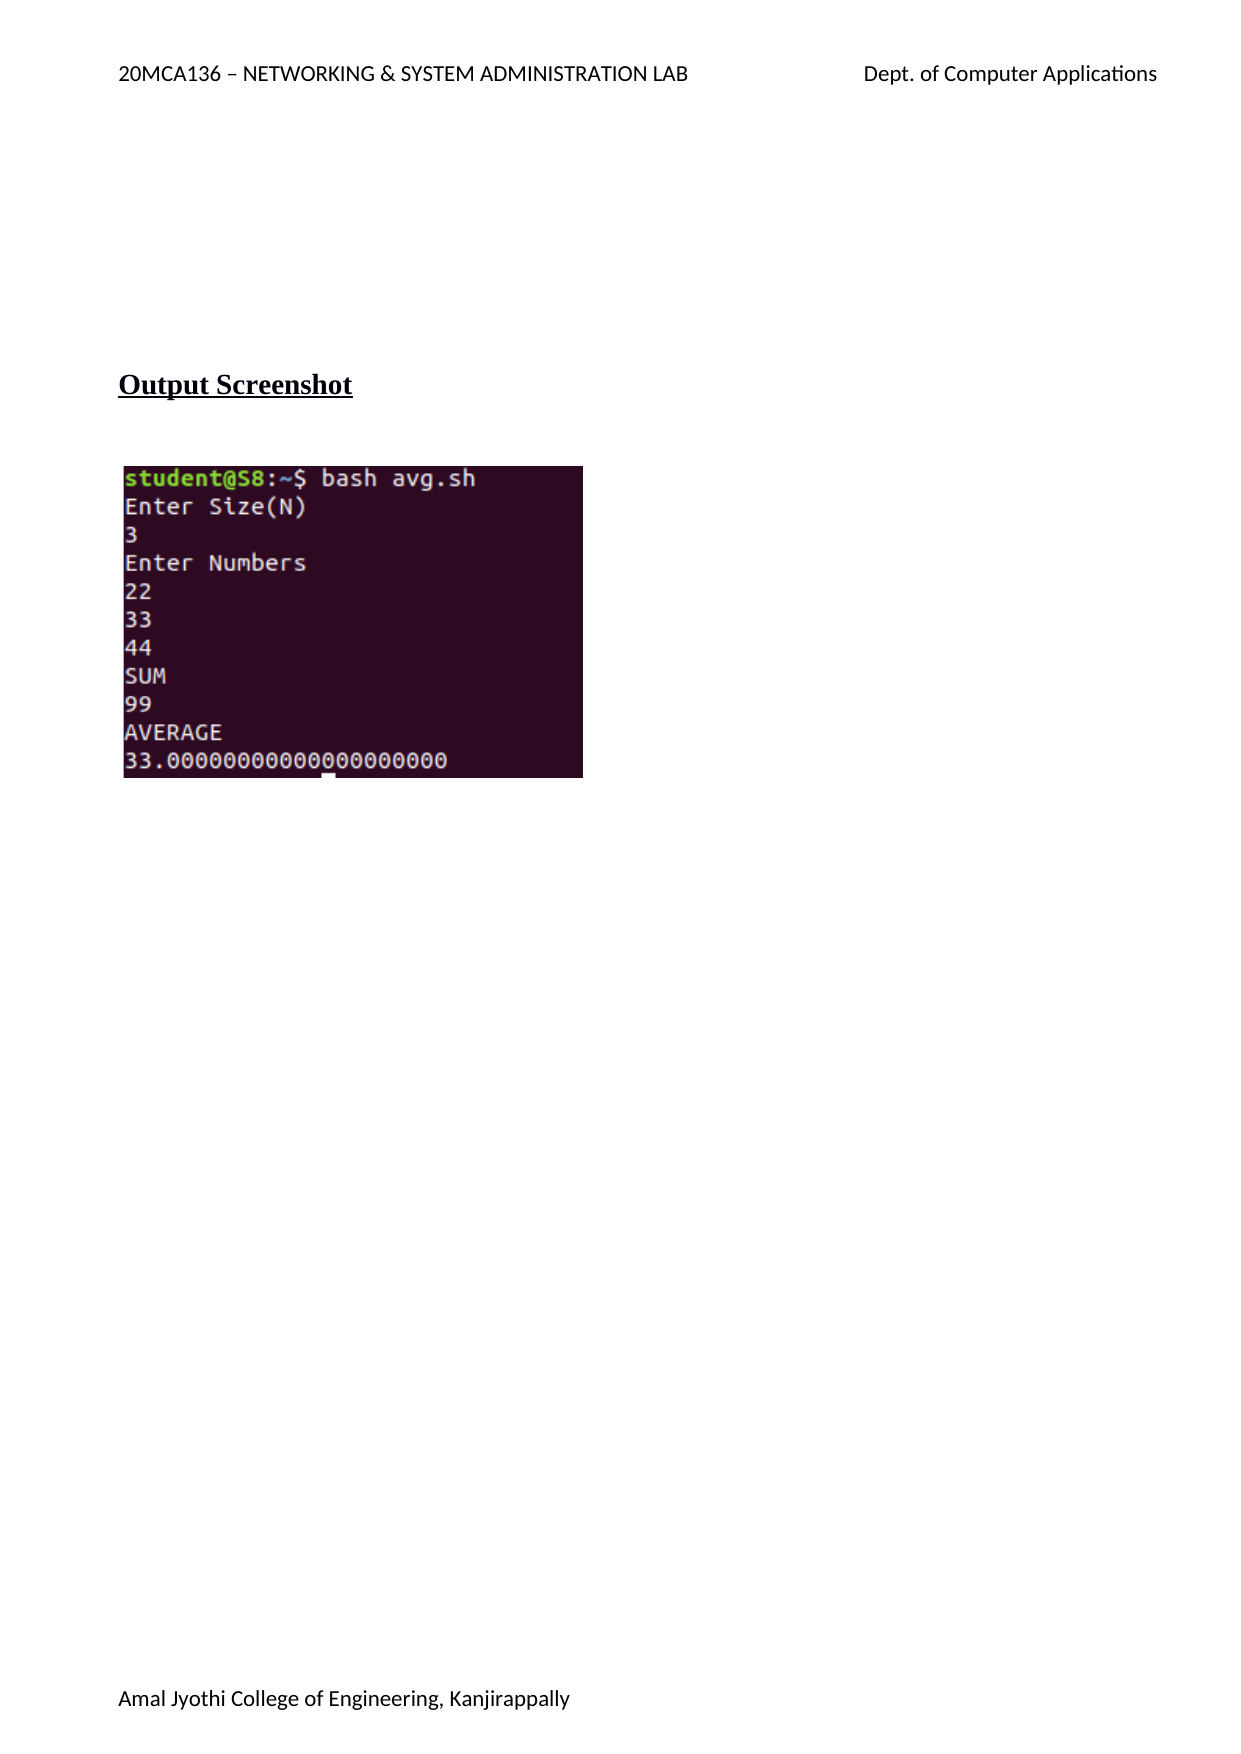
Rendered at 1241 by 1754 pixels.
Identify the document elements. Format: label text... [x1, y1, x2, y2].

text Output Screenshot [118, 367, 1167, 401]
picture [123, 466, 583, 778]
